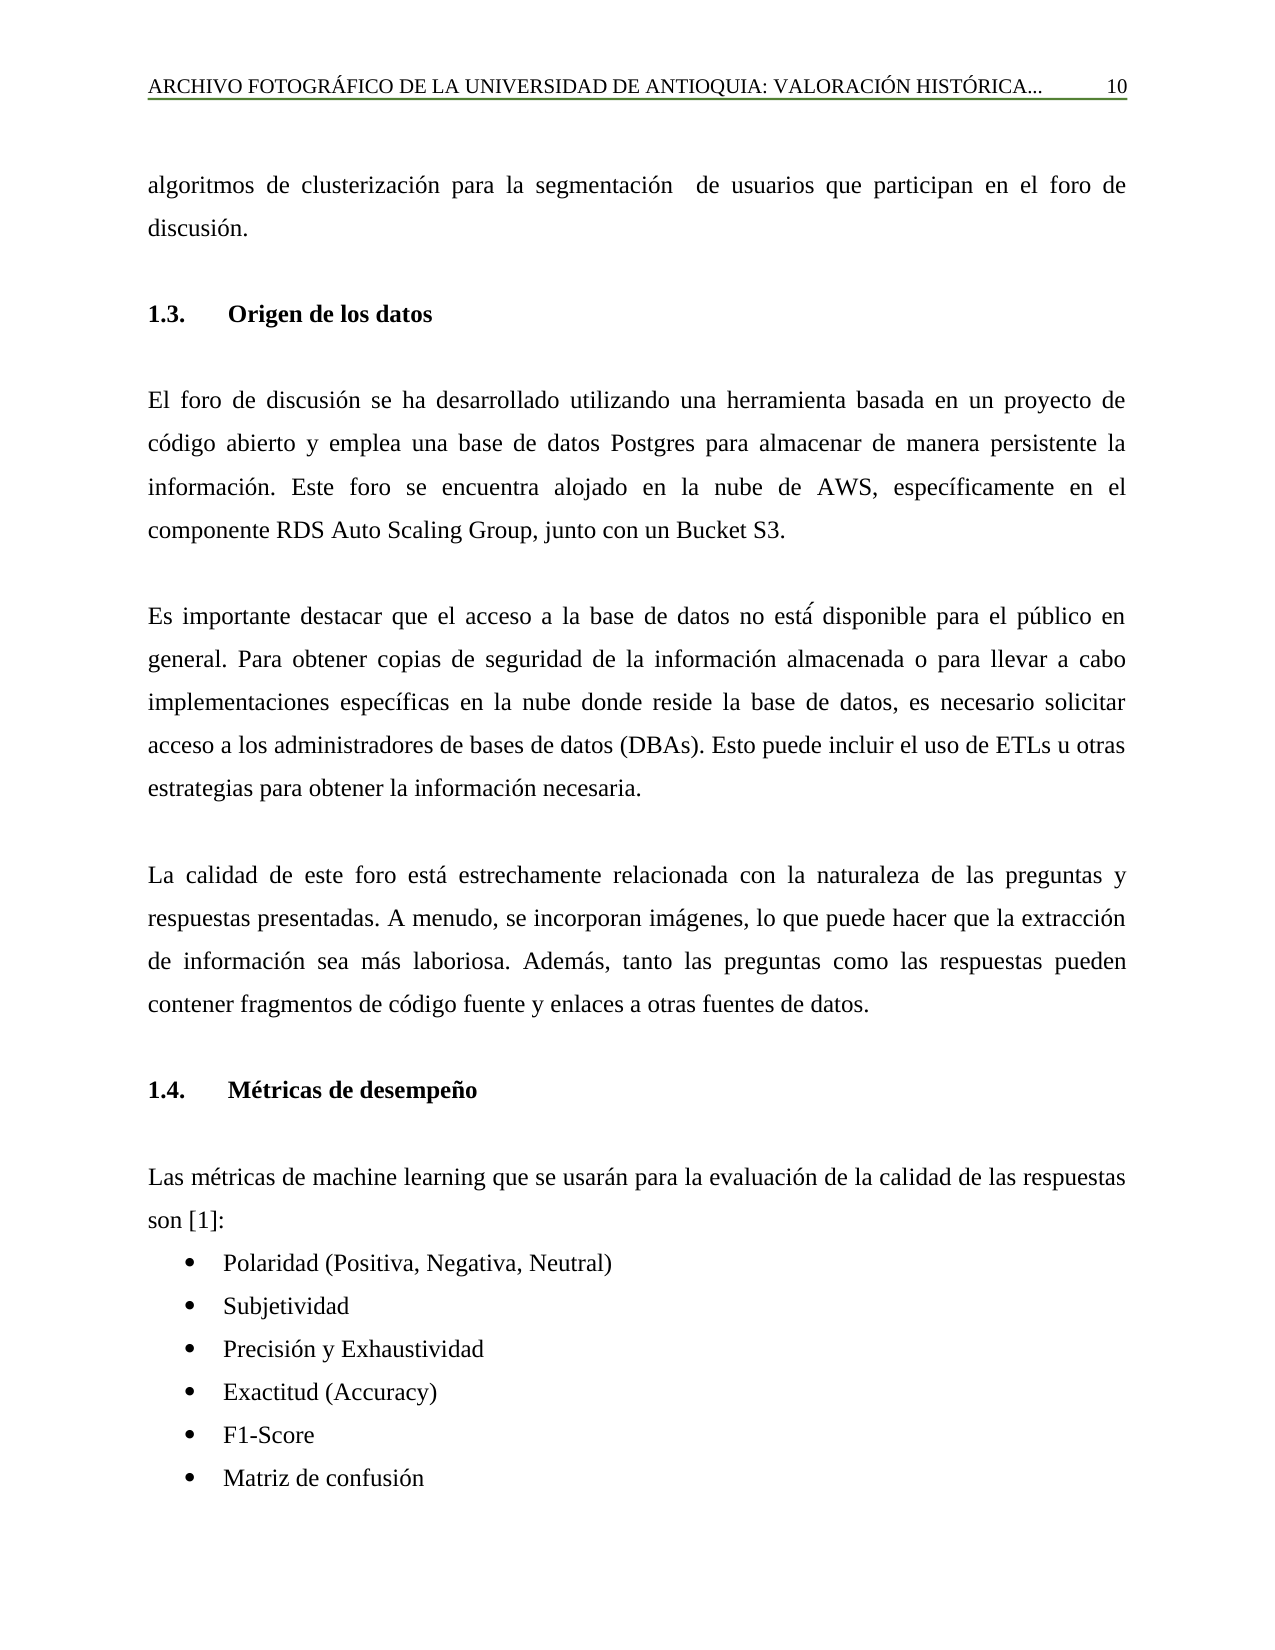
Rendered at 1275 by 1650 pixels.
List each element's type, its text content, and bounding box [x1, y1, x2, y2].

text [148, 170, 1127, 242]
list Precisión y Exhaustividad [185, 1334, 1127, 1363]
list F1-Score [185, 1420, 1127, 1449]
subtitle Métricas de desempeño [148, 1075, 1127, 1104]
subtitle Origen de los datos [148, 299, 1127, 328]
text Es importante destacar que el acceso a la base de datos no está́ disponible para el público en general. Para obtener copias de seguridad de la información almacenada o para llevar a cabo implementaciones específicas en la nube donde reside la base de datos, es necesario solicitar acceso a los administradores de bases de datos (DBAs). Esto puede incluir el uso de ETLs u otras estrategias para obtener la información necesaria. [148, 601, 1127, 802]
list Subjetividad [185, 1291, 1127, 1320]
list Exactitud (Accuracy) [185, 1377, 1127, 1406]
text Las métricas de machine learning que se usarán para la evaluación de la calidad de las respuestas son [1]: [148, 1162, 1127, 1233]
list Polaridad (Positiva, Negativa, Neutral) [185, 1248, 1127, 1277]
text El foro de discusión se ha desarrollado utilizando una herramienta basada en un proyecto de código abierto y emplea una base de datos Postgres para almacenar de manera persistente la información. Este foro se encuentra alojado en la nube de AWS, específicamente en el componente RDS Auto Scaling Group, junto con un Bucket S3. [148, 385, 1127, 543]
text La calidad de este foro está estrechamente relacionada con la naturaleza de las preguntas y respuestas presentadas. A menudo, se incorporan imágenes, lo que puede hacer que la extracción de información sea más laboriosa. Además, tanto las preguntas como las respuestas pueden contener fragmentos de código fuente y enlaces a otras fuentes de datos. [148, 860, 1127, 1018]
list Matriz de confusión [185, 1463, 1127, 1492]
